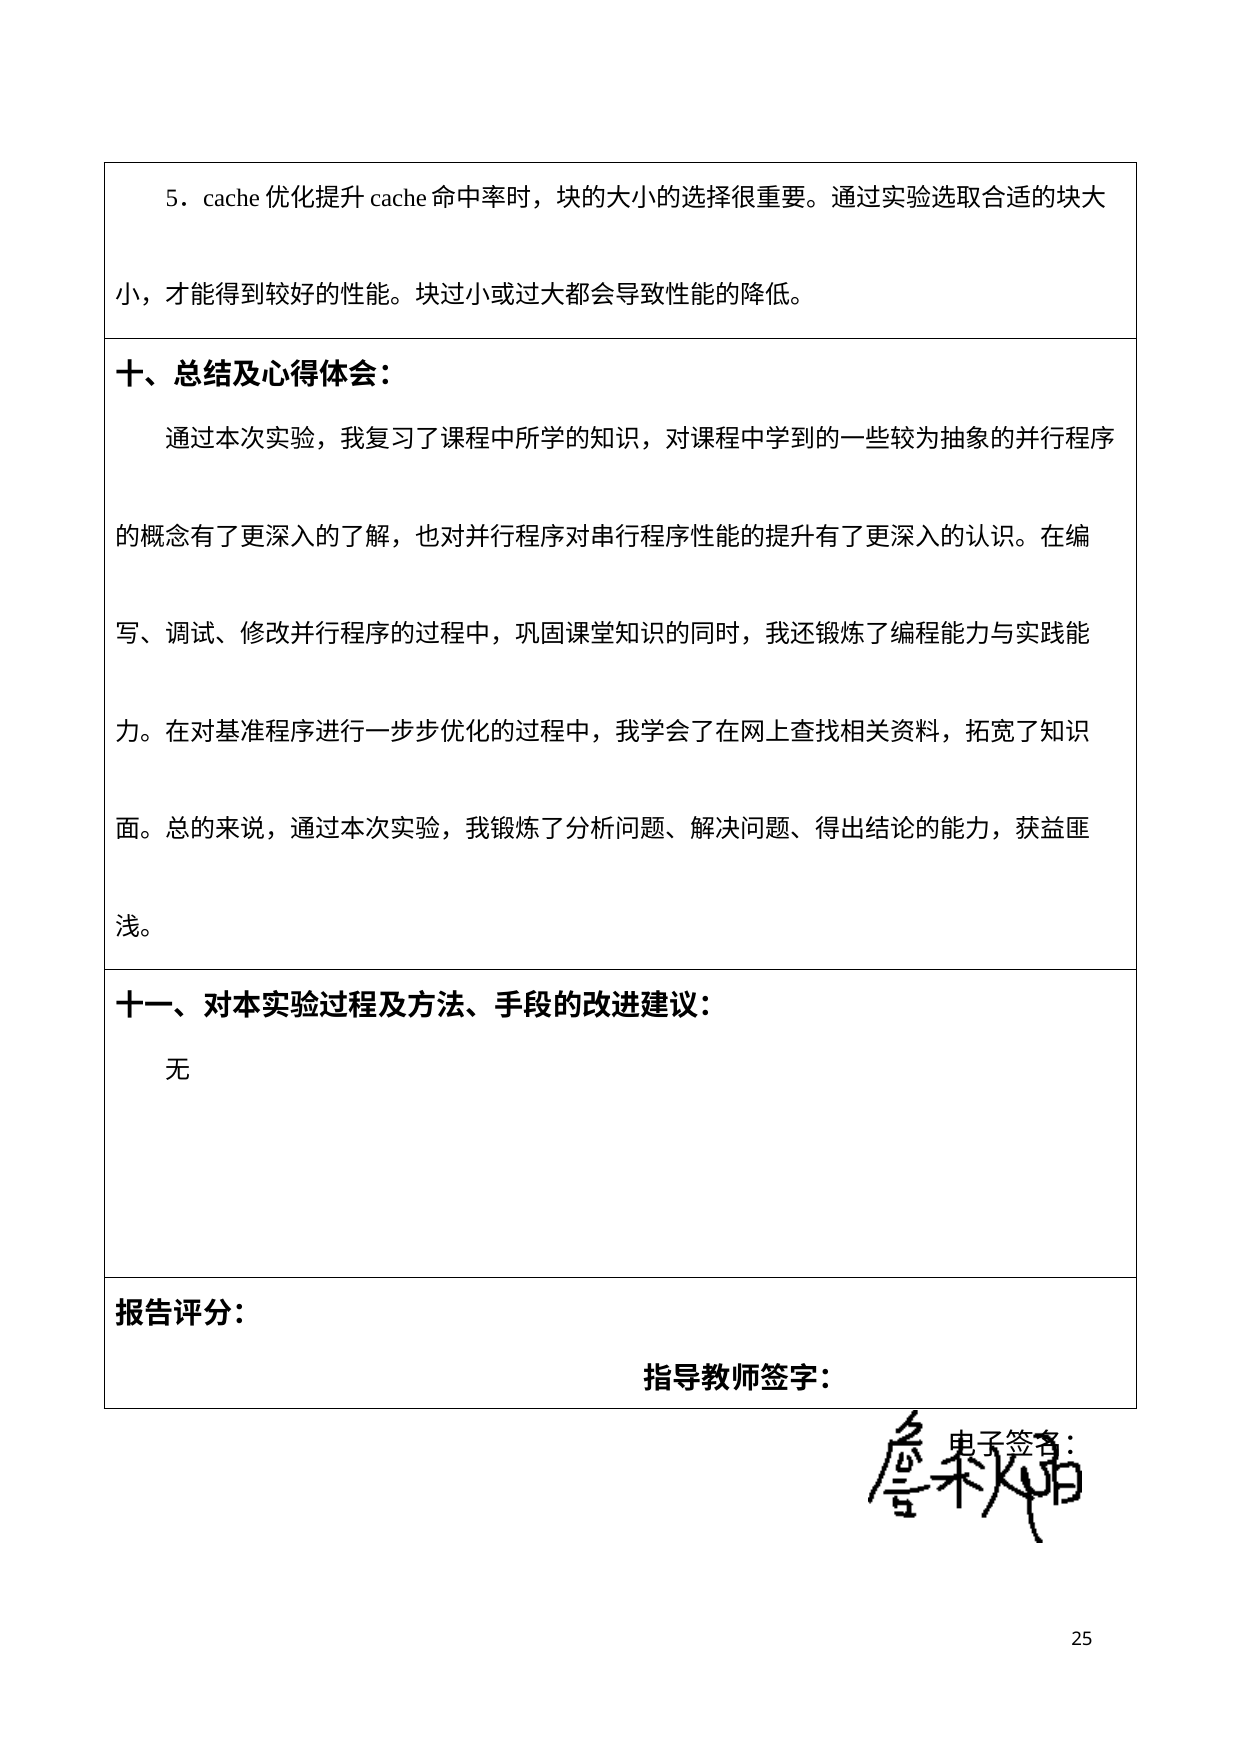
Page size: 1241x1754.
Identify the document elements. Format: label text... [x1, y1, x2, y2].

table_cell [105, 163, 1136, 338]
picture [868, 1410, 1082, 1543]
table_cell 十、总结及心得体会： 通过本次实验，我复习了课程中所学的知识，对课程中学到的一些较为抽象的并行程序的概念有了更深入的了解，也对并行程序对串行程序性能的提升有了更深入的认识。在编写、调试、修改并行程序的过程中，巩固课堂知识的同时，我还锻炼了编程能力与实践能力。在对基准程序进行一步步优化的过程中，我学会了在网上查找相关资料，拓宽了知识面。总的来说，通过本次实验，我锻炼了分析问题、解决问题、得出结论的能力，获益匪浅。 [105, 339, 1136, 969]
table_cell 报告评分： 指导教师签字： [105, 1278, 1136, 1408]
text 电子签名： [148, 1409, 1092, 1474]
table_cell 十一、对本实验过程及方法、手段的改进建议： 无 [105, 970, 1136, 1277]
